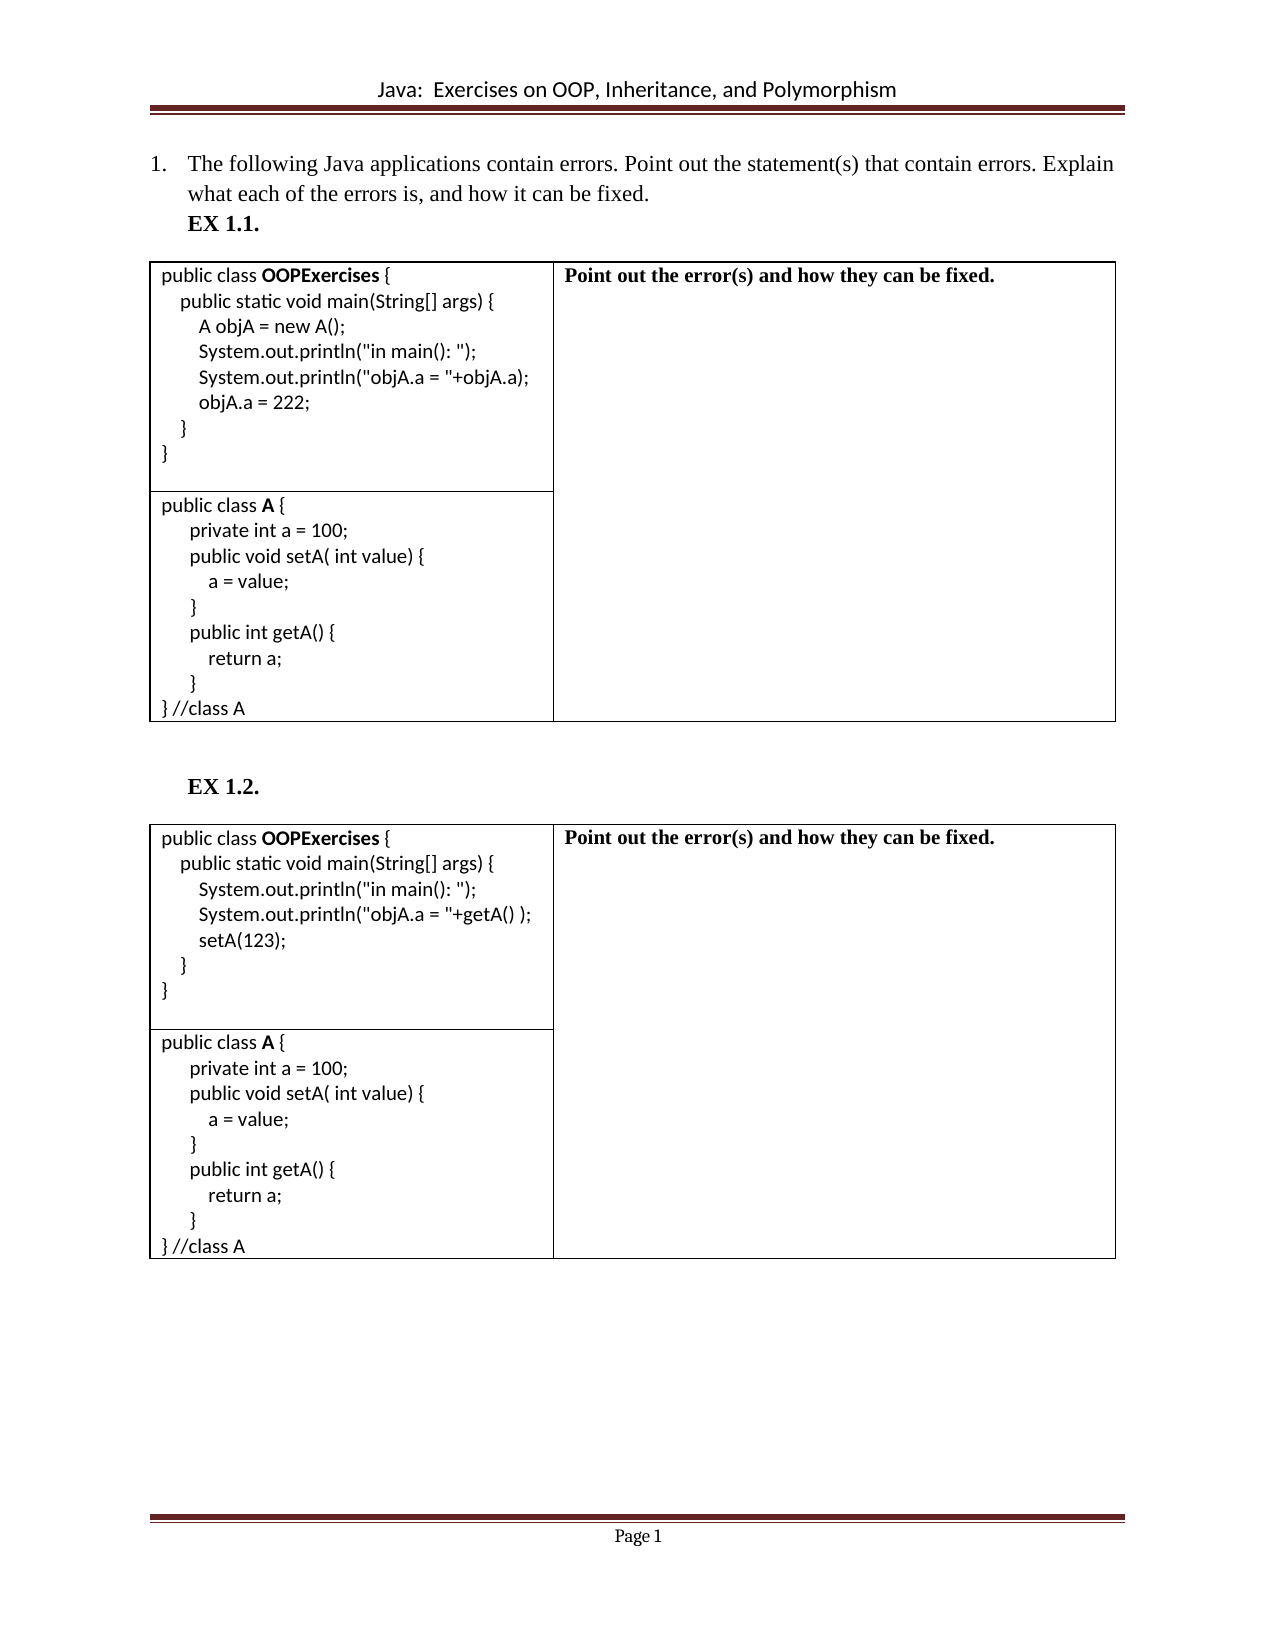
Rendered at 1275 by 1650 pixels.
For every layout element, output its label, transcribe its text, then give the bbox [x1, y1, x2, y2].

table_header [554, 825, 1115, 1258]
table_header Point out the error(s) and how they can be fixed. [554, 263, 1115, 721]
table_cell public class A { private int a = 100; public void setA( int value) { a = value; } public int getA() { return a; } } //class A [151, 492, 553, 721]
table_cell public class A { private int a = 100; public void setA( int value) { a = value; } public int getA() { return a; } } //class A [151, 1030, 553, 1258]
table_header public class OOPExercises { public static void main(String[] args) { A objA = new A(); System.out.println("in main(): "); System.out.println("objA.a = "+objA.a); objA.a = 222; } } [151, 263, 553, 491]
list The following Java applications contain errors. Point out the statement(s) that contain errors. Explain what each of the errors is, and how it can be fixed. [150, 150, 1125, 207]
table_header public class OOPExercises { public static void main(String[] args) { System.out.println("in main(): "); System.out.println("objA.a = "+getA() ); setA(123); } } [151, 825, 553, 1028]
